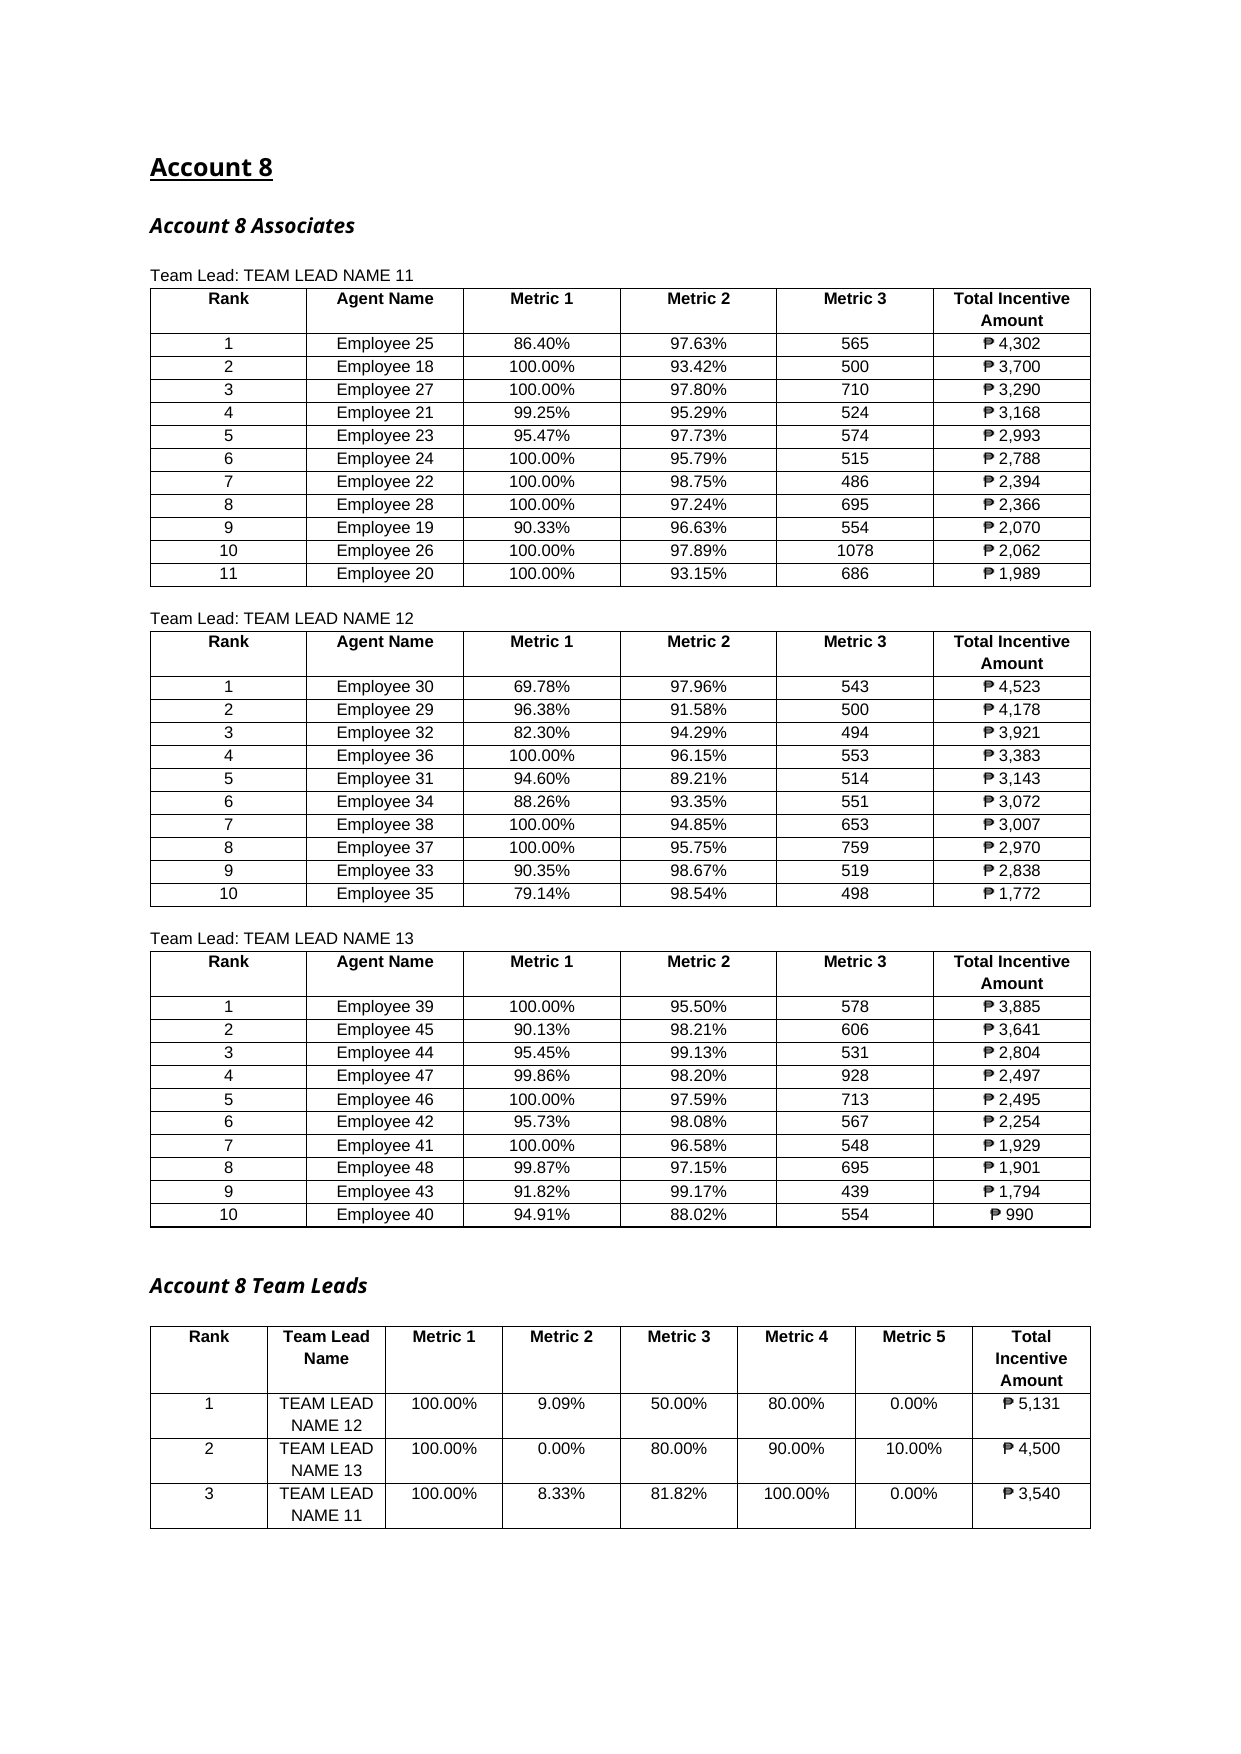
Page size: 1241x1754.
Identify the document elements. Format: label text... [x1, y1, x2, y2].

table_cell ₱ 3,700 [934, 357, 1090, 379]
table_header Metric 2 [621, 289, 776, 333]
table_cell 99.17% [621, 1181, 776, 1203]
table_cell 3 [151, 1484, 267, 1528]
table_cell 97.96% [621, 677, 776, 699]
table_cell 500 [777, 700, 933, 722]
table_cell 100.00% [464, 495, 620, 517]
table_cell ₱ 3,072 [934, 792, 1090, 814]
table_cell 7 [151, 472, 306, 494]
table_cell Employee 38 [307, 815, 463, 837]
table_header Metric 3 [777, 952, 933, 996]
table_cell ₱ 2,970 [934, 838, 1090, 860]
table_cell Employee 28 [307, 495, 463, 517]
table_cell 97.63% [621, 334, 776, 356]
table_header Total Incentive Amount [934, 952, 1090, 996]
table_header Agent Name [307, 632, 463, 676]
table_cell 50.00% [621, 1394, 737, 1438]
table_cell Employee 32 [307, 723, 463, 745]
table_cell 10 [151, 1204, 306, 1226]
table_cell Employee 46 [307, 1089, 463, 1111]
table_cell 97.15% [621, 1158, 776, 1180]
table_cell 8 [151, 1158, 306, 1180]
table_cell Employee 25 [307, 334, 463, 356]
table_cell 759 [777, 838, 933, 860]
table_cell 2 [151, 700, 306, 722]
table_cell 1078 [777, 541, 933, 563]
table_cell ₱ 2,366 [934, 495, 1090, 517]
table_header Total Incentive Amount [934, 632, 1090, 676]
table_cell ₱ 3,885 [934, 997, 1090, 1019]
table_cell Employee 36 [307, 746, 463, 768]
table_cell 6 [151, 1112, 306, 1134]
table_cell 94.85% [621, 815, 776, 837]
table_cell ₱ 3,007 [934, 815, 1090, 837]
table_header Metric 2 [503, 1327, 620, 1393]
table_cell ₱ 3,540 [973, 1484, 1090, 1528]
table_cell 99.86% [464, 1066, 620, 1088]
table_cell Employee 27 [307, 380, 463, 402]
table_cell 3 [151, 380, 306, 402]
table_header Metric 4 [738, 1327, 855, 1393]
table_cell 100.00% [464, 1089, 620, 1111]
table_header Rank [151, 289, 306, 333]
table_cell 97.89% [621, 541, 776, 563]
table_header Rank [151, 632, 306, 676]
table_cell ₱ 2,993 [934, 426, 1090, 448]
table_cell 551 [777, 792, 933, 814]
table_header Agent Name [307, 289, 463, 333]
table_header Metric 3 [777, 632, 933, 676]
table_cell Employee 21 [307, 403, 463, 425]
table_cell 524 [777, 403, 933, 425]
table_cell Employee 20 [307, 564, 463, 586]
table_cell 95.79% [621, 449, 776, 471]
table_header Metric 2 [621, 952, 776, 996]
table_cell 97.59% [621, 1089, 776, 1111]
table_cell Employee 42 [307, 1112, 463, 1134]
table_cell 11 [151, 564, 306, 586]
table_cell 91.58% [621, 700, 776, 722]
table_cell ₱ 4,302 [934, 334, 1090, 356]
table_cell 80.00% [738, 1394, 855, 1438]
table_cell 5 [151, 769, 306, 791]
table_cell 9.09% [503, 1394, 620, 1438]
table_cell 653 [777, 815, 933, 837]
table_header Metric 1 [464, 289, 620, 333]
text Account 8 Associates [150, 211, 1090, 239]
table_cell 3 [151, 723, 306, 745]
table_cell 8.33% [503, 1484, 620, 1528]
table_cell 7 [151, 1135, 306, 1157]
table_cell 4 [151, 403, 306, 425]
table_cell ₱ 3,383 [934, 746, 1090, 768]
table_cell ₱ 990 [934, 1204, 1090, 1226]
table_cell Employee 37 [307, 838, 463, 860]
table_cell ₱ 2,394 [934, 472, 1090, 494]
table_cell Employee 18 [307, 357, 463, 379]
text Account 8 Team Leads [150, 1271, 1090, 1300]
text Account 8 [150, 150, 1090, 184]
table_cell 100.00% [464, 746, 620, 768]
table_cell 554 [777, 518, 933, 540]
table_cell 99.25% [464, 403, 620, 425]
table_cell ₱ 2,070 [934, 518, 1090, 540]
table_cell 4 [151, 746, 306, 768]
table_cell 695 [777, 1158, 933, 1180]
table_cell ₱ 2,838 [934, 861, 1090, 883]
table_cell 9 [151, 1181, 306, 1203]
table_cell Employee 30 [307, 677, 463, 699]
table_cell 98.21% [621, 1020, 776, 1042]
table_cell ₱ 5,131 [973, 1394, 1090, 1438]
table_cell 100.00% [464, 357, 620, 379]
table_cell 3 [151, 1043, 306, 1065]
table_cell Employee 40 [307, 1204, 463, 1226]
table_cell 79.14% [464, 884, 620, 906]
table_cell 100.00% [464, 997, 620, 1019]
table_cell ₱ 2,495 [934, 1089, 1090, 1111]
text Team Lead: TEAM LEAD NAME 11 [150, 266, 1090, 285]
table_cell 494 [777, 723, 933, 745]
table_cell 96.63% [621, 518, 776, 540]
table_cell 97.24% [621, 495, 776, 517]
table_cell 486 [777, 472, 933, 494]
table_cell 90.35% [464, 861, 620, 883]
table_cell ₱ 1,772 [934, 884, 1090, 906]
table_cell 710 [777, 380, 933, 402]
table_cell ₱ 4,178 [934, 700, 1090, 722]
table_cell 89.21% [621, 769, 776, 791]
table_header Team Lead Name [268, 1327, 385, 1393]
table_cell Employee 41 [307, 1135, 463, 1157]
table_cell 91.82% [464, 1181, 620, 1203]
table_cell 100.00% [464, 472, 620, 494]
table_header Metric 2 [621, 632, 776, 676]
table_cell Employee 45 [307, 1020, 463, 1042]
table_cell 6 [151, 449, 306, 471]
table_cell ₱ 1,989 [934, 564, 1090, 586]
table_cell 95.73% [464, 1112, 620, 1134]
table_cell ₱ 2,254 [934, 1112, 1090, 1134]
table_cell 98.20% [621, 1066, 776, 1088]
table_cell 95.75% [621, 838, 776, 860]
table_cell ₱ 2,497 [934, 1066, 1090, 1088]
table_cell Employee 35 [307, 884, 463, 906]
table_cell Employee 43 [307, 1181, 463, 1203]
table_cell ₱ 3,921 [934, 723, 1090, 745]
table_cell 10 [151, 541, 306, 563]
table_header Metric 3 [621, 1327, 737, 1393]
table_cell ₱ 4,500 [973, 1439, 1090, 1483]
table_cell ₱ 4,523 [934, 677, 1090, 699]
table_cell 69.78% [464, 677, 620, 699]
table_cell 531 [777, 1043, 933, 1065]
table_cell 5 [151, 426, 306, 448]
table_cell Employee 34 [307, 792, 463, 814]
table_cell 100.00% [464, 449, 620, 471]
table_cell 95.47% [464, 426, 620, 448]
table_cell 500 [777, 357, 933, 379]
table_cell Employee 19 [307, 518, 463, 540]
table_cell ₱ 1,901 [934, 1158, 1090, 1180]
table_cell 1 [151, 677, 306, 699]
table_cell 1 [151, 997, 306, 1019]
table_cell 515 [777, 449, 933, 471]
table_cell 95.29% [621, 403, 776, 425]
table_cell 10.00% [856, 1439, 972, 1483]
table_cell 543 [777, 677, 933, 699]
table_cell 100.00% [386, 1394, 502, 1438]
table_cell ₱ 2,804 [934, 1043, 1090, 1065]
table_header Rank [151, 1327, 267, 1393]
table_cell 96.38% [464, 700, 620, 722]
table_header Rank [151, 952, 306, 996]
table_cell ₱ 2,788 [934, 449, 1090, 471]
table_cell 98.75% [621, 472, 776, 494]
table_cell 100.00% [386, 1484, 502, 1528]
table_cell ₱ 3,143 [934, 769, 1090, 791]
table_cell Employee 44 [307, 1043, 463, 1065]
table_header Metric 1 [464, 632, 620, 676]
table_cell 713 [777, 1089, 933, 1111]
table_cell 97.73% [621, 426, 776, 448]
table_cell ₱ 2,062 [934, 541, 1090, 563]
table_cell 98.67% [621, 861, 776, 883]
table_cell 5 [151, 1089, 306, 1111]
table_header Metric 1 [386, 1327, 502, 1393]
table_cell 9 [151, 518, 306, 540]
table_cell 8 [151, 838, 306, 860]
table_cell 9 [151, 861, 306, 883]
table_cell 0.00% [856, 1394, 972, 1438]
table_cell 10 [151, 884, 306, 906]
table_cell 81.82% [621, 1484, 737, 1528]
table_cell 96.15% [621, 746, 776, 768]
table_cell 100.00% [464, 541, 620, 563]
table_cell 514 [777, 769, 933, 791]
table_cell 99.13% [621, 1043, 776, 1065]
table_cell 98.08% [621, 1112, 776, 1134]
table_cell Employee 22 [307, 472, 463, 494]
table_cell 94.60% [464, 769, 620, 791]
table_header Metric 3 [777, 289, 933, 333]
table_header Agent Name [307, 952, 463, 996]
table_cell 95.45% [464, 1043, 620, 1065]
table_cell Employee 48 [307, 1158, 463, 1180]
table_header Total Incentive Amount [934, 289, 1090, 333]
table_cell 100.00% [464, 1135, 620, 1157]
table_cell 100.00% [464, 564, 620, 586]
table_cell 80.00% [621, 1439, 737, 1483]
table_cell ₱ 1,794 [934, 1181, 1090, 1203]
table_cell 86.40% [464, 334, 620, 356]
table_cell 519 [777, 861, 933, 883]
table_cell 6 [151, 792, 306, 814]
table_cell Employee 24 [307, 449, 463, 471]
table_cell 498 [777, 884, 933, 906]
table_cell 8 [151, 495, 306, 517]
table_cell 98.54% [621, 884, 776, 906]
table_cell 88.26% [464, 792, 620, 814]
table_cell 2 [151, 1439, 267, 1483]
table_cell 7 [151, 815, 306, 837]
table_cell 90.13% [464, 1020, 620, 1042]
table_cell 90.00% [738, 1439, 855, 1483]
table_cell 93.35% [621, 792, 776, 814]
table_cell Employee 47 [307, 1066, 463, 1088]
table_cell 578 [777, 997, 933, 1019]
table_cell ₱ 3,168 [934, 403, 1090, 425]
table_cell Employee 31 [307, 769, 463, 791]
table_cell 97.80% [621, 380, 776, 402]
table_cell Employee 23 [307, 426, 463, 448]
table_cell Employee 26 [307, 541, 463, 563]
table_cell ₱ 1,929 [934, 1135, 1090, 1157]
table_cell 2 [151, 1020, 306, 1042]
table_cell 567 [777, 1112, 933, 1134]
table_cell 2 [151, 357, 306, 379]
table_cell 99.87% [464, 1158, 620, 1180]
table_header Metric 5 [856, 1327, 972, 1393]
table_cell 82.30% [464, 723, 620, 745]
text Team Lead: TEAM LEAD NAME 13 [150, 929, 1090, 948]
table_cell 686 [777, 564, 933, 586]
table_cell 94.29% [621, 723, 776, 745]
table_cell 95.50% [621, 997, 776, 1019]
table_cell 100.00% [386, 1439, 502, 1483]
table_cell 100.00% [464, 380, 620, 402]
table_cell 0.00% [856, 1484, 972, 1528]
table_cell 96.58% [621, 1135, 776, 1157]
table_cell 1 [151, 334, 306, 356]
table_cell 4 [151, 1066, 306, 1088]
table_cell TEAM LEAD NAME 11 [268, 1484, 385, 1528]
table_cell 548 [777, 1135, 933, 1157]
table_cell 0.00% [503, 1439, 620, 1483]
table_cell 100.00% [464, 815, 620, 837]
table_cell Employee 39 [307, 997, 463, 1019]
table_cell 88.02% [621, 1204, 776, 1226]
table_cell 695 [777, 495, 933, 517]
table_cell Employee 29 [307, 700, 463, 722]
table_cell 553 [777, 746, 933, 768]
table_cell 928 [777, 1066, 933, 1088]
table_cell 574 [777, 426, 933, 448]
table_cell TEAM LEAD NAME 12 [268, 1394, 385, 1438]
table_cell 565 [777, 334, 933, 356]
table_cell 93.15% [621, 564, 776, 586]
table_cell 93.42% [621, 357, 776, 379]
table_header Total Incentive Amount [973, 1327, 1090, 1393]
table_cell 606 [777, 1020, 933, 1042]
table_cell TEAM LEAD NAME 13 [268, 1439, 385, 1483]
table_cell 100.00% [464, 838, 620, 860]
table_header Metric 1 [464, 952, 620, 996]
table_cell 439 [777, 1181, 933, 1203]
table_cell Employee 33 [307, 861, 463, 883]
table_cell 94.91% [464, 1204, 620, 1226]
table_cell 554 [777, 1204, 933, 1226]
table_cell ₱ 3,641 [934, 1020, 1090, 1042]
table_cell 1 [151, 1394, 267, 1438]
table_cell 90.33% [464, 518, 620, 540]
table_cell ₱ 3,290 [934, 380, 1090, 402]
text Team Lead: TEAM LEAD NAME 12 [150, 609, 1090, 628]
table_cell 100.00% [738, 1484, 855, 1528]
